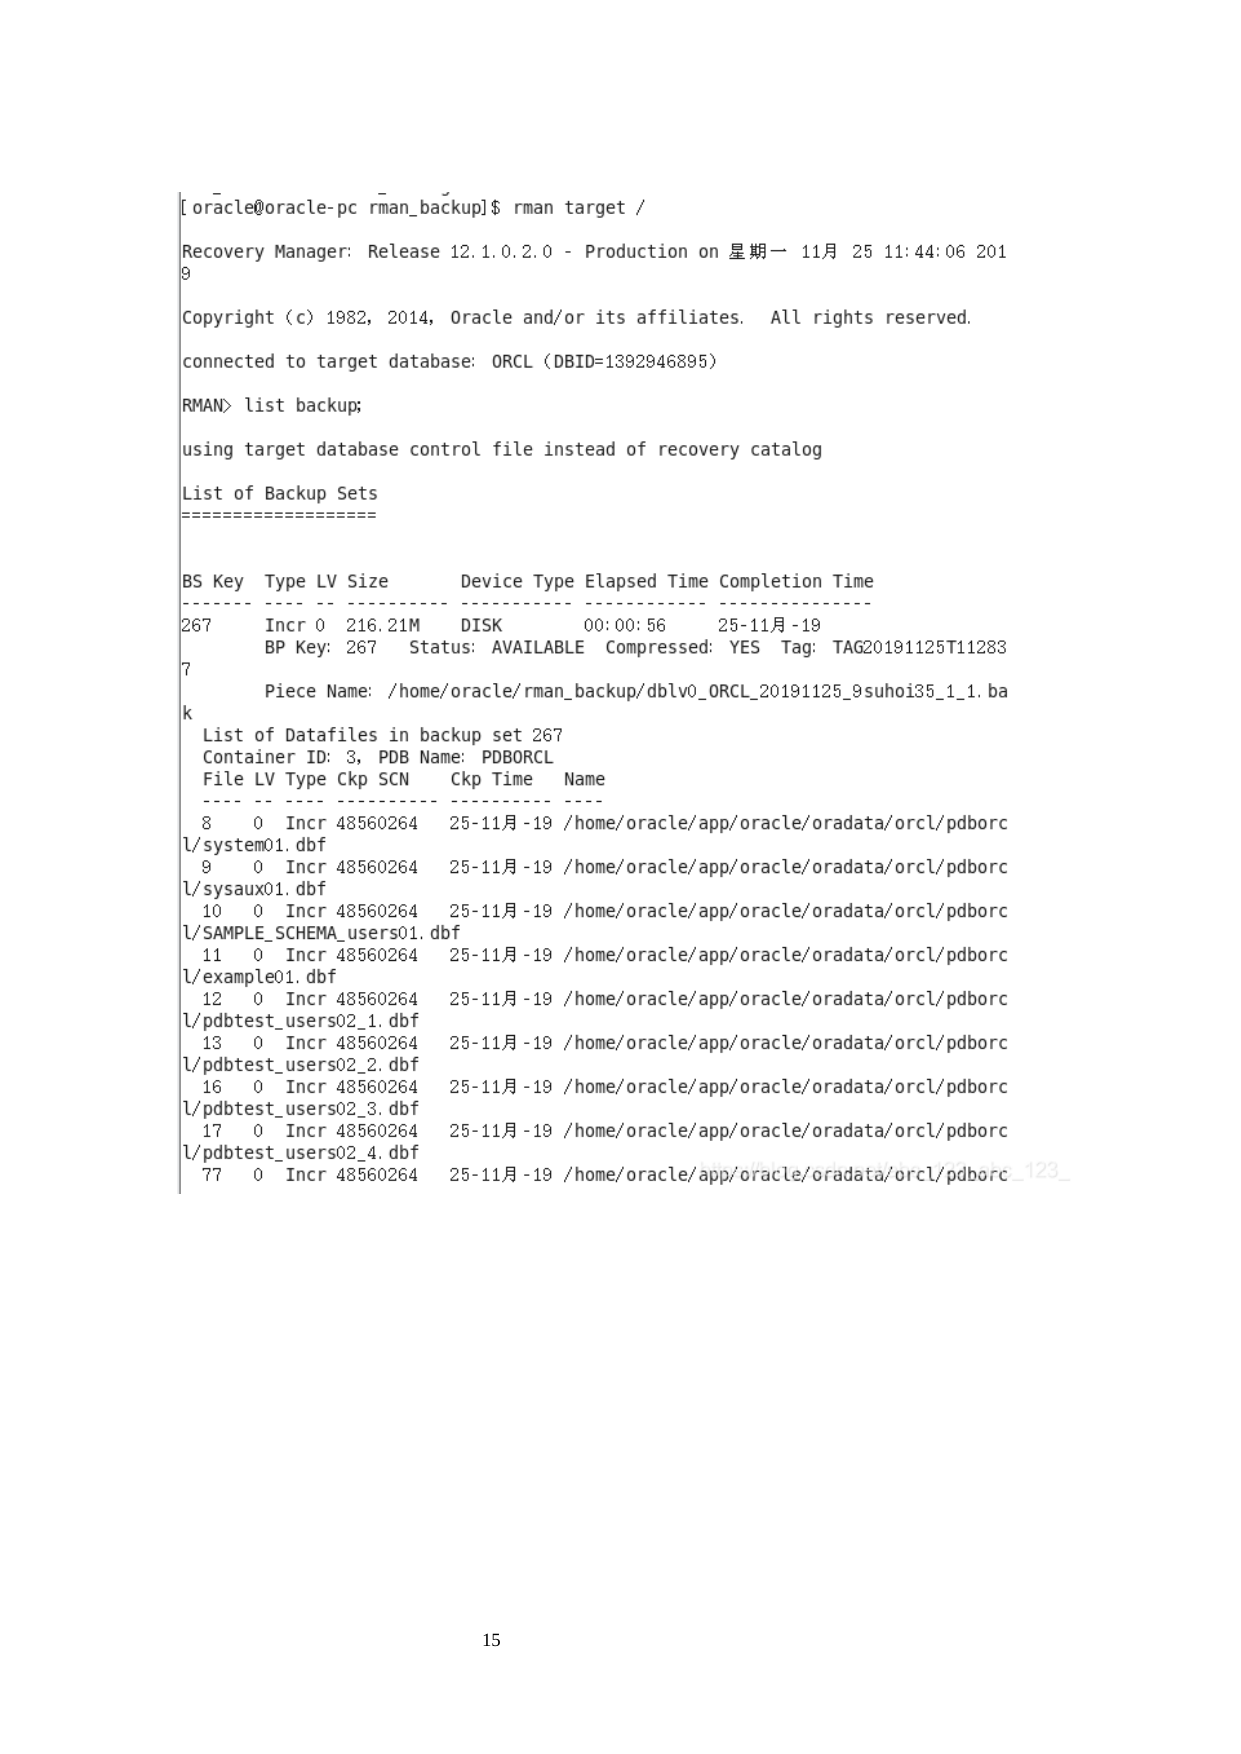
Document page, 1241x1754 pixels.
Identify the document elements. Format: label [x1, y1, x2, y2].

picture [177, 192, 1082, 1194]
